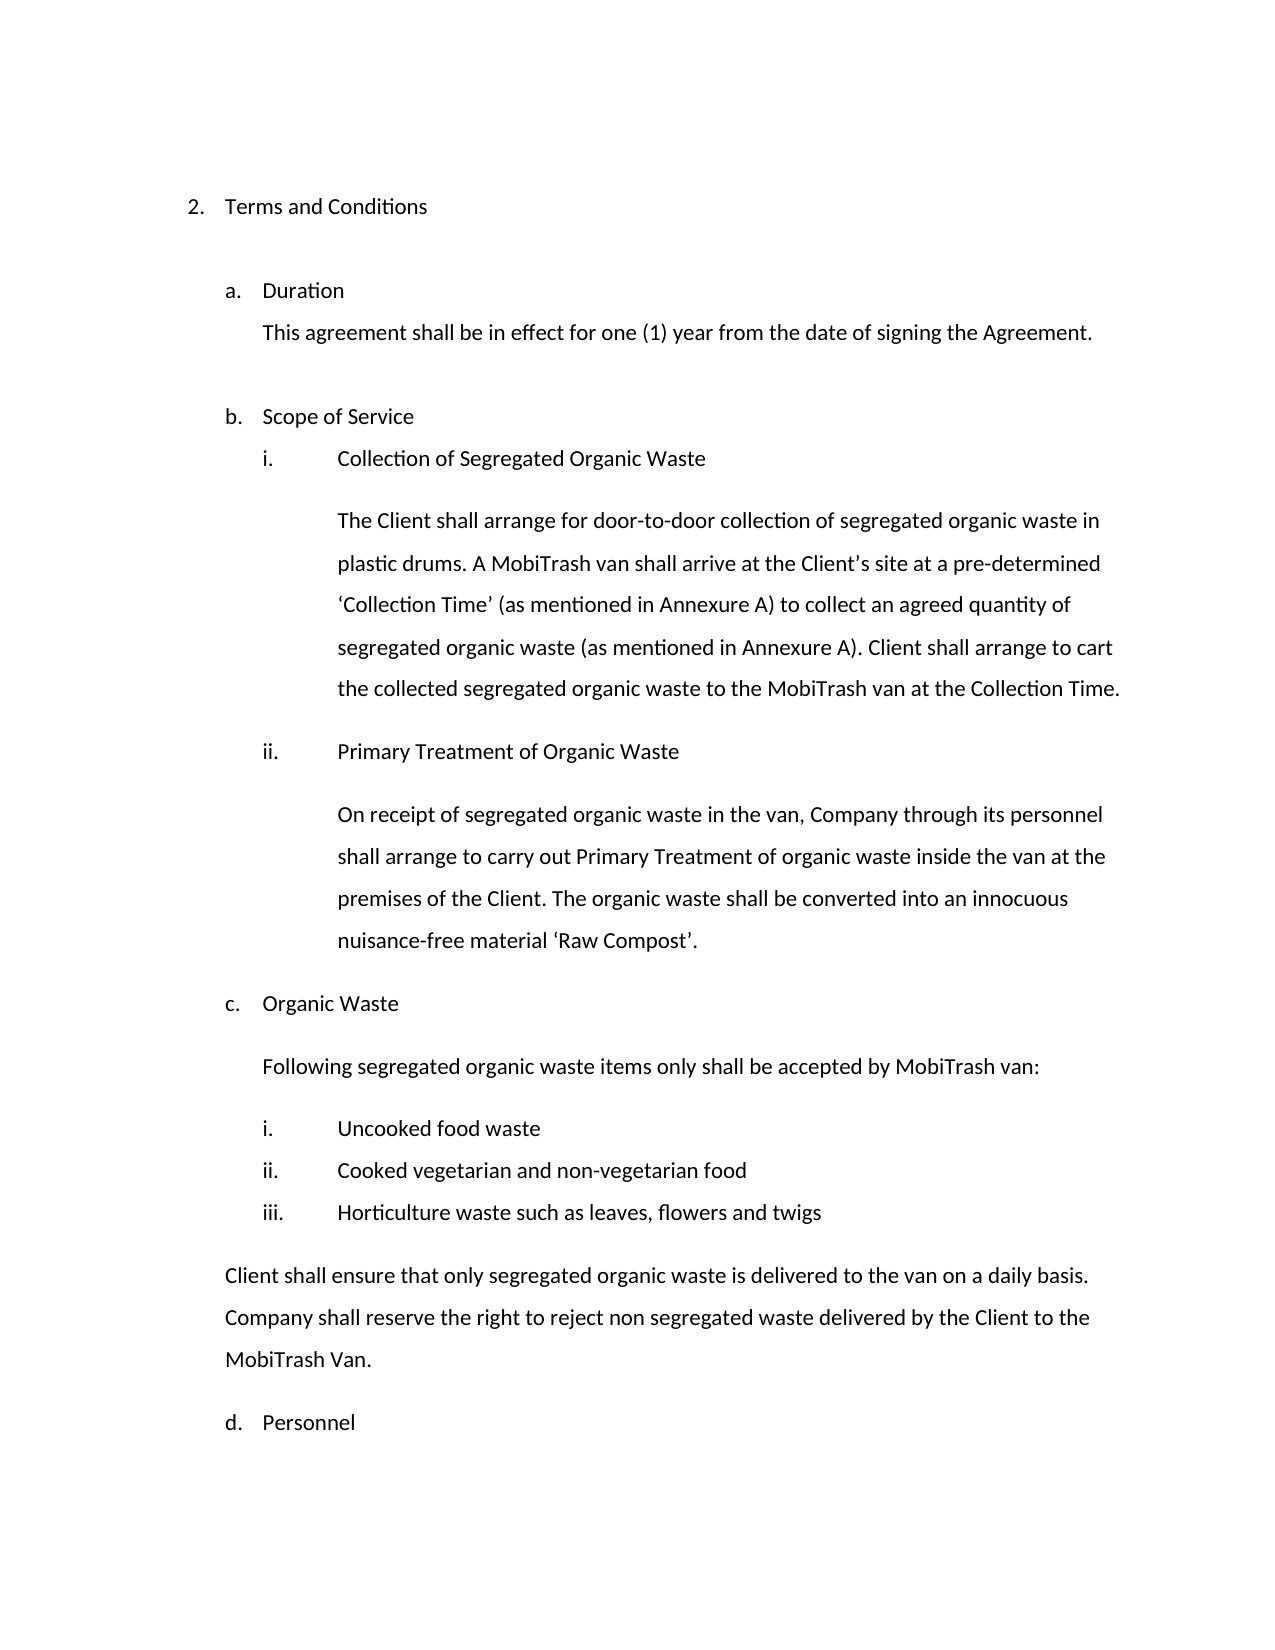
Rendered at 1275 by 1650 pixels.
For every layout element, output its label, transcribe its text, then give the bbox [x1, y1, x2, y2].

text Client shall ensure that only segregated organic waste is delivered to the van on a daily basis. Company shall reserve the right to reject non segregated waste delivered by the Client to the MobiTrash Van. [225, 1261, 1125, 1373]
list Personnel [225, 1408, 1125, 1436]
list Uncooked food waste [262, 1114, 1125, 1143]
list Collection of Segregated Organic Waste [262, 444, 1125, 472]
list Scope of Service [225, 402, 1125, 430]
list Duration [225, 276, 1125, 304]
list Organic Waste [225, 989, 1125, 1017]
list Cooked vegetarian and non-vegetarian food [262, 1157, 1125, 1184]
text On receipt of segregated organic waste in the van, Company through its personnel shall arrange to carry out Primary Treatment of organic waste inside the van at the premises of the Client. The organic waste shall be converted into an innocuous nuisance-free material ‘Raw Compost’. [337, 800, 1125, 954]
text Following segregated organic waste items only shall be accepted by MobiTrash van: [262, 1052, 1125, 1080]
list Horticulture waste such as leaves, flowers and twigs [262, 1198, 1125, 1227]
list This agreement shall be in effect for one (1) year from the date of signing the Agreement. [262, 318, 1125, 346]
list Primary Treatment of Organic Waste [262, 737, 1125, 765]
text The Client shall arrange for door-to-door collection of segregated organic waste in plastic drums. A MobiTrash van shall arrive at the Client’s site at a pre-determined ‘Collection Time’ (as mentioned in Annexure A) to collect an agreed quantity of segregated organic waste (as mentioned in Annexure A). Client shall arrange to cart the collected segregated organic waste to the MobiTrash van at the Collection Time. [337, 507, 1125, 703]
list Terms and Conditions [187, 192, 1125, 220]
